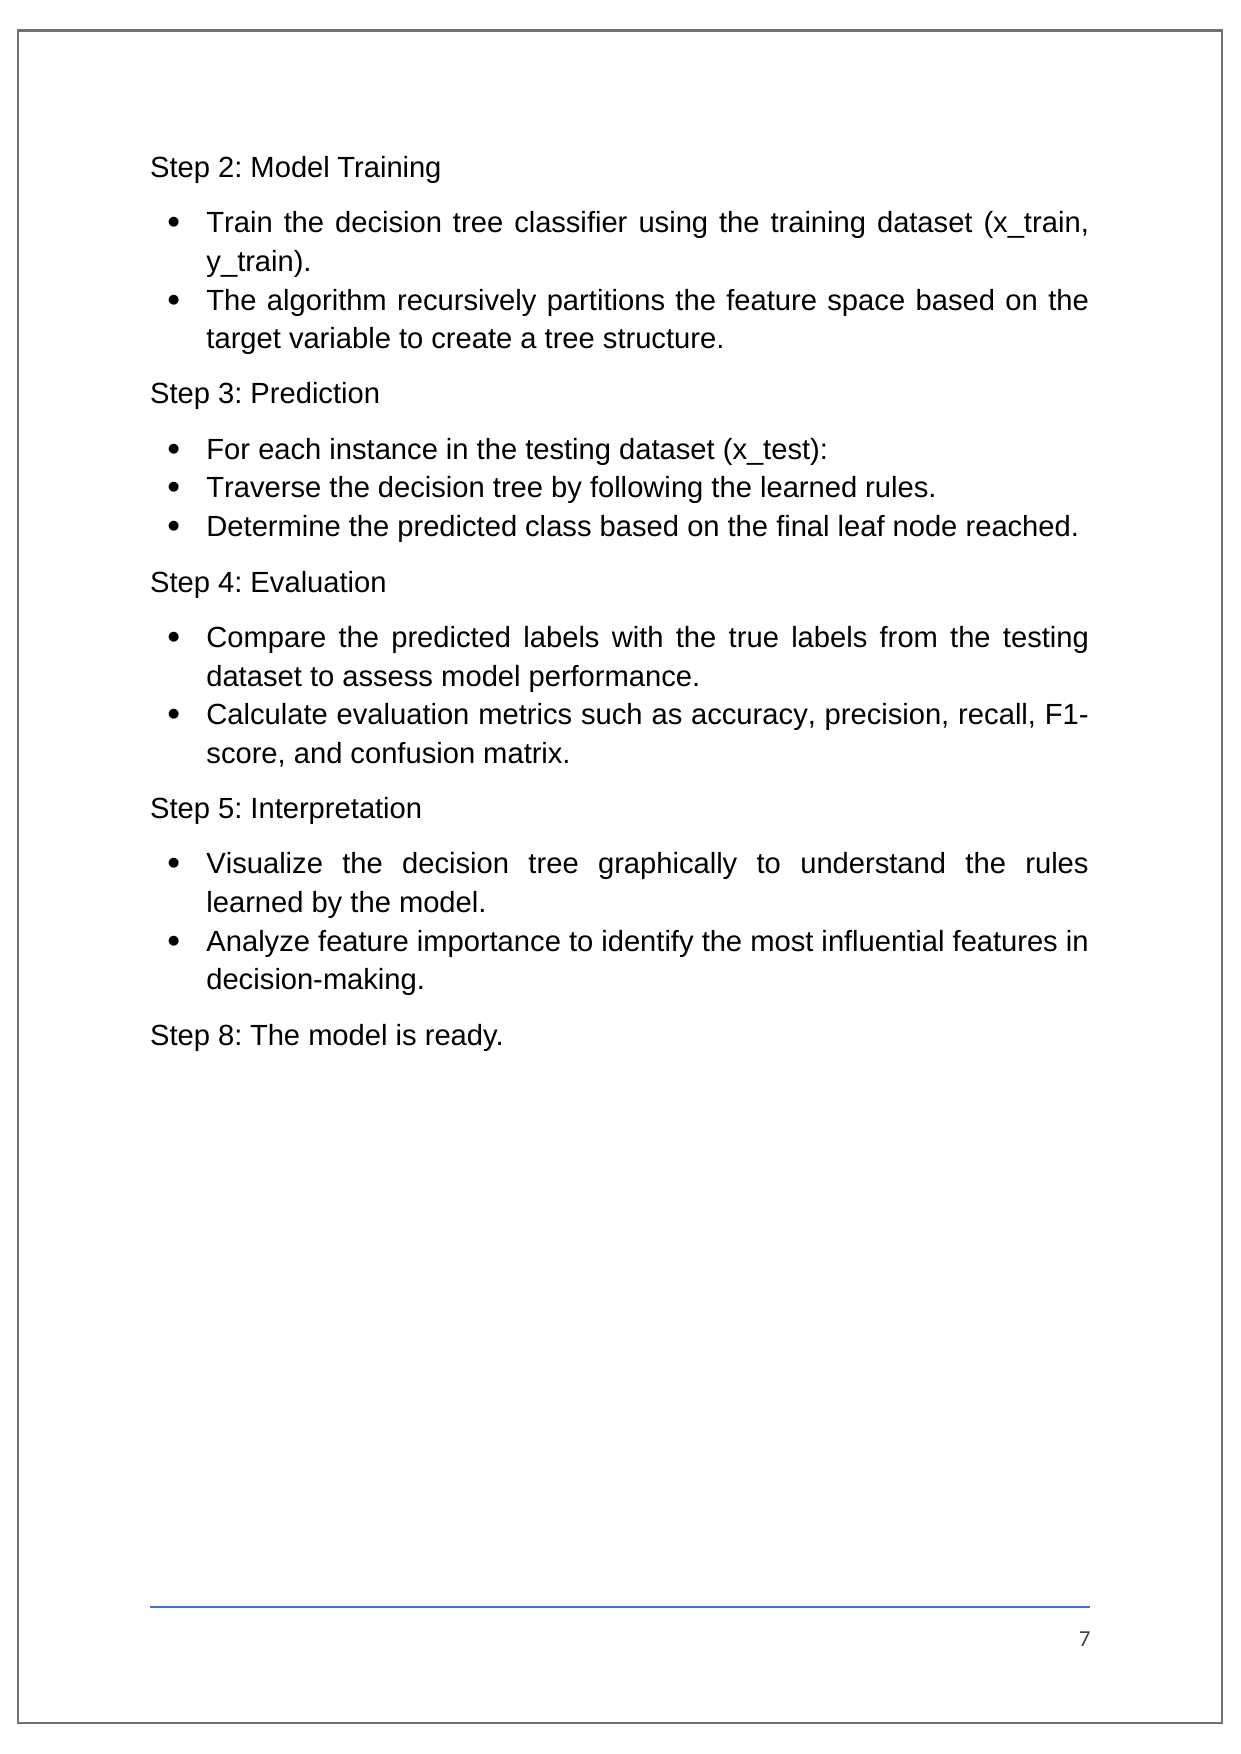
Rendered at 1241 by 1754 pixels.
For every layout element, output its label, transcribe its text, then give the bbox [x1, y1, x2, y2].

text Step 8: The model is ready. [150, 1017, 1090, 1051]
list Traverse the decision tree by following the learned rules. [169, 470, 1090, 504]
list Calculate evaluation metrics such as accuracy, precision, recall, F1-score, and confusion matrix. [169, 697, 1090, 769]
text Step 3: Prediction [150, 376, 1090, 410]
list Train the decision tree classifier using the training dataset (x_train, y_train). [169, 205, 1090, 277]
list For each instance in the testing dataset (x_test): [169, 432, 1090, 465]
list Analyze feature importance to identify the most influential features in decision-making. [169, 923, 1090, 996]
list The algorithm recursively partitions the feature space based on the target variable to create a tree structure. [169, 282, 1090, 355]
list Determine the predicted class based on the final leaf node reached. [169, 509, 1090, 543]
text Step 5: Interpretation [150, 791, 1090, 824]
text Step 4: Evaluation [150, 564, 1090, 598]
list Compare the predicted labels with the true labels from the testing dataset to assess model performance. [169, 620, 1090, 692]
text Step 2: Model Training [150, 150, 1090, 183]
list Visualize the decision tree graphically to understand the rules learned by the model. [169, 846, 1090, 918]
